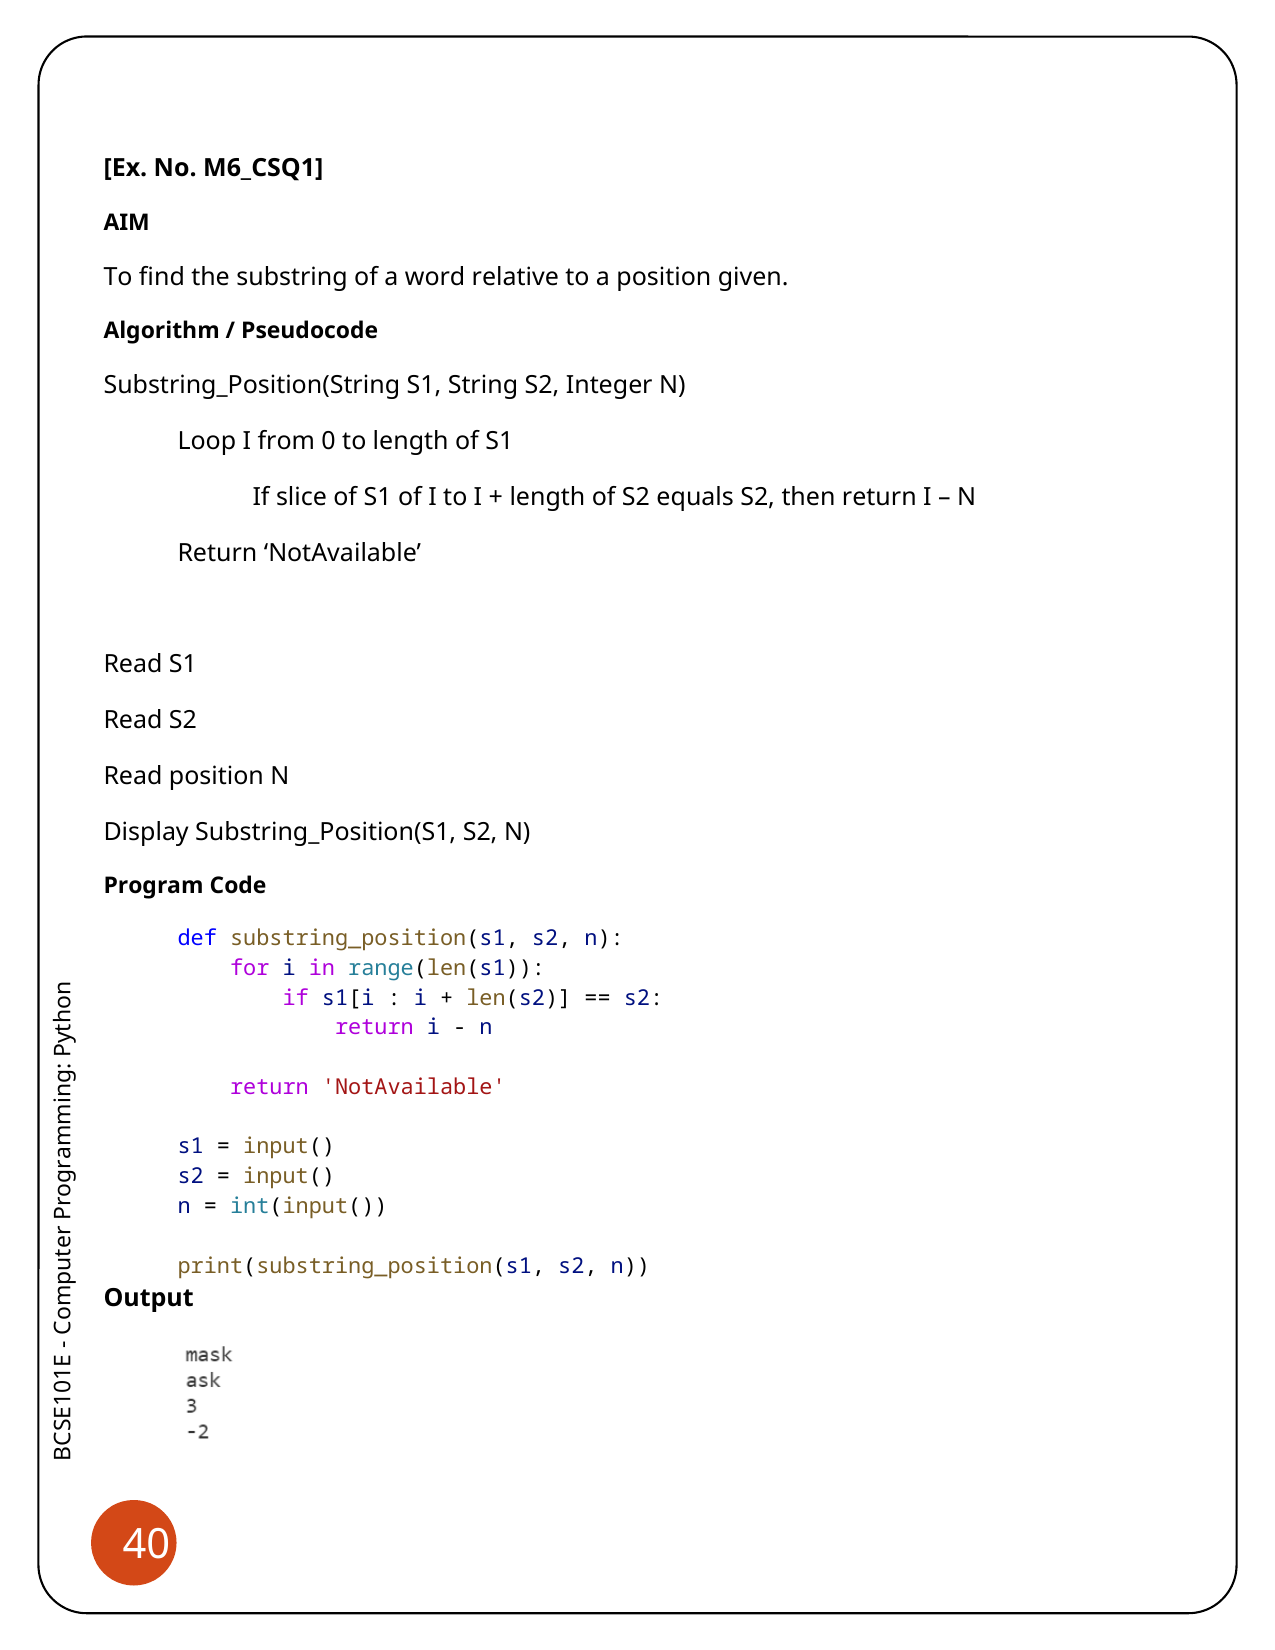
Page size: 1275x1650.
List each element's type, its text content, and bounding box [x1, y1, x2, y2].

subtitle Program Code [103, 869, 1107, 901]
text Read S1 [103, 646, 1107, 680]
text return i - n [177, 1011, 1107, 1041]
text def substring_position(s1, s2, n): [177, 922, 1107, 952]
text if s1[i : i + len(s2)] == s2: [177, 982, 1107, 1011]
text return 'NotAvailable' [177, 1071, 1107, 1101]
text Read S2 [103, 702, 1107, 736]
text Output [103, 1279, 1107, 1313]
text Loop I from 0 to length of S1 [103, 423, 1107, 457]
picture [177, 1342, 338, 1446]
text Return ‘NotAvailable’ [103, 534, 1107, 568]
text print(substring_position(s1, s2, n)) [177, 1250, 1107, 1279]
text Display Substring_Position(S1, S2, N) [103, 813, 1107, 848]
text s1 = input() [177, 1131, 1107, 1160]
text If slice of S1 of I to I + length of S2 equals S2, then return I – N [103, 478, 1107, 513]
text Read position N [103, 758, 1107, 792]
subtitle [Ex. No. M6_CSQ1] [103, 150, 1107, 184]
text Substring_Position(String S1, String S2, Integer N) [103, 367, 1107, 401]
subtitle Algorithm / Pseudocode [103, 314, 1107, 346]
subtitle AIM [103, 206, 1107, 237]
text To find the substring of a word relative to a position given. [103, 258, 1107, 292]
text n = int(input()) [177, 1190, 1107, 1220]
text for i in range(len(s1)): [177, 952, 1107, 982]
text s2 = input() [177, 1160, 1107, 1190]
